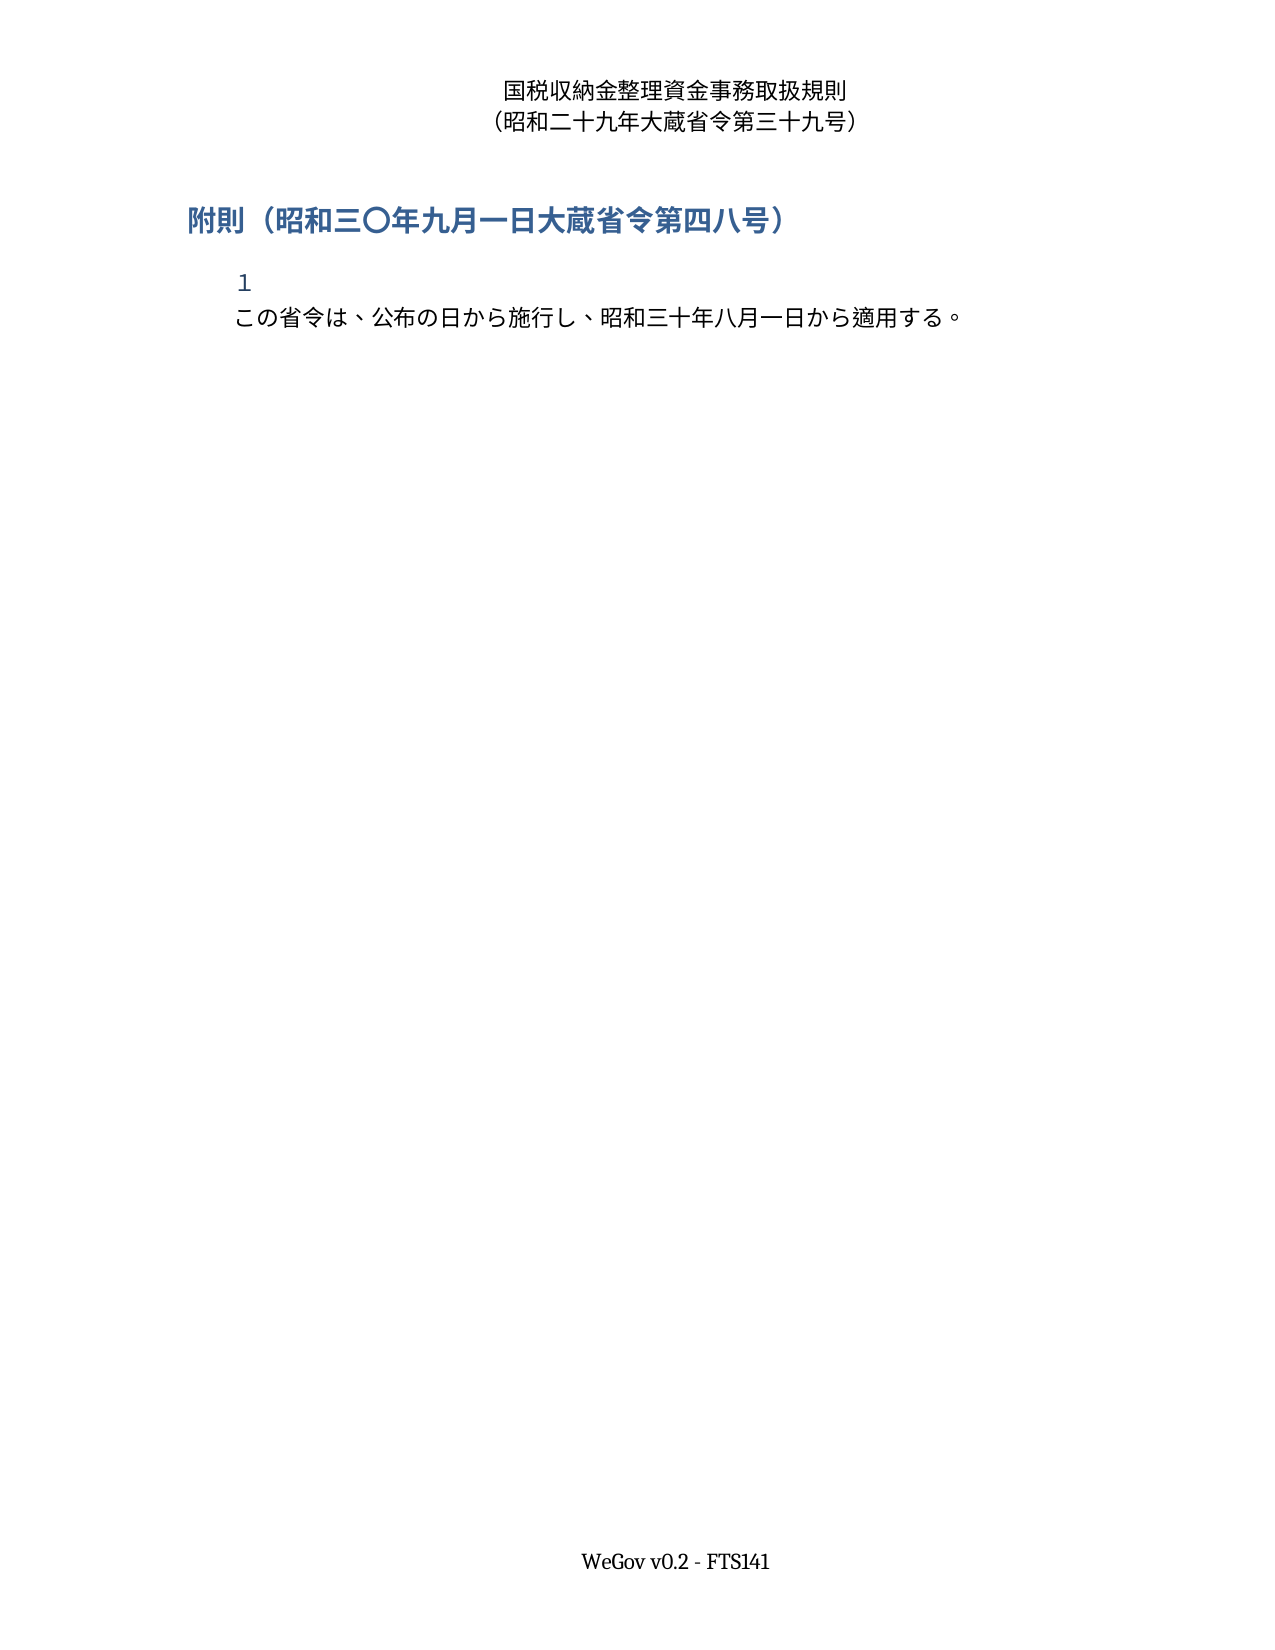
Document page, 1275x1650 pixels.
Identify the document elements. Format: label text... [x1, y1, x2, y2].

subtitle １ [233, 266, 1087, 298]
text この省令は、公布の日から施行し、昭和三十年八月一日から適用する。 [233, 302, 1087, 334]
subtitle 附則（昭和三〇年九月一日大蔵省令第四八号） [187, 200, 1087, 240]
